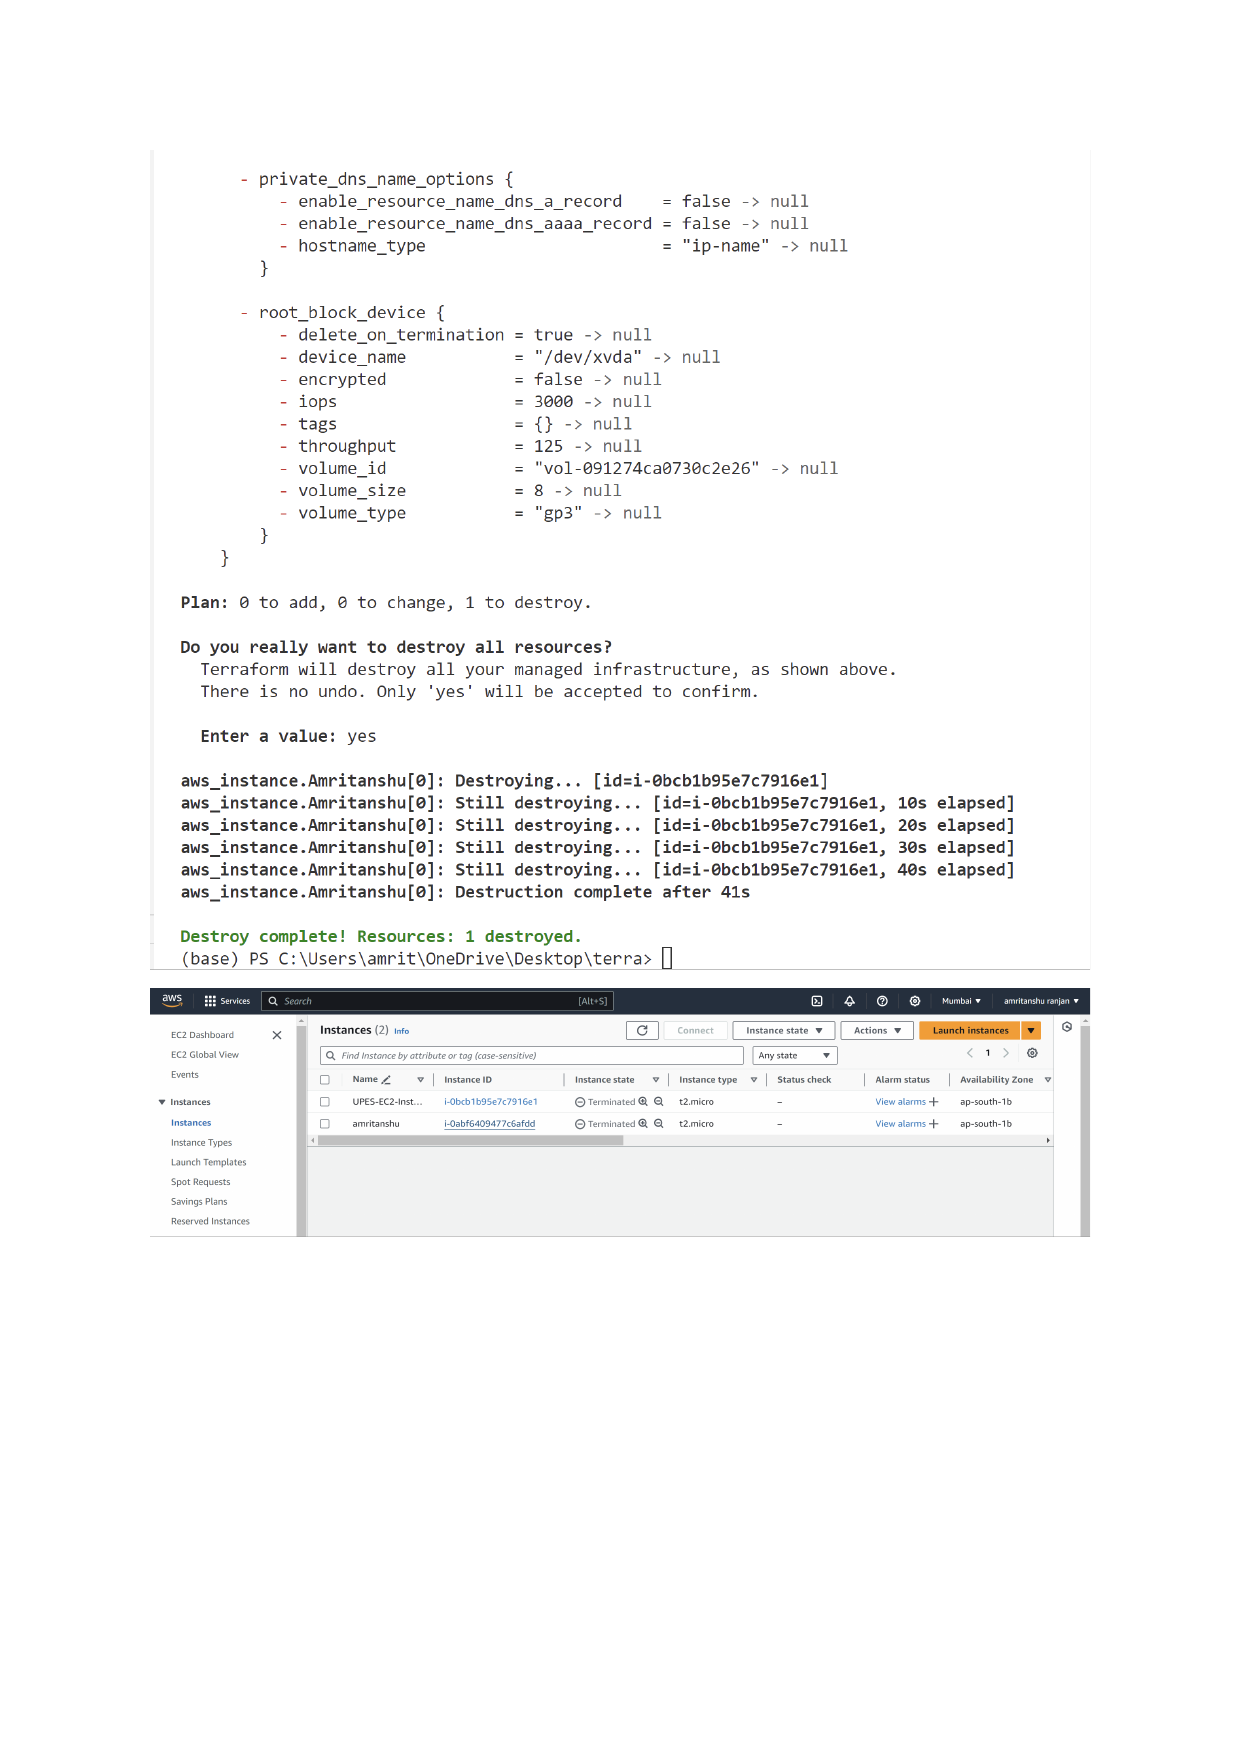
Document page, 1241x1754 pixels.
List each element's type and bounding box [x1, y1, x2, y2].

picture [150, 150, 1091, 970]
picture [150, 988, 1091, 1237]
